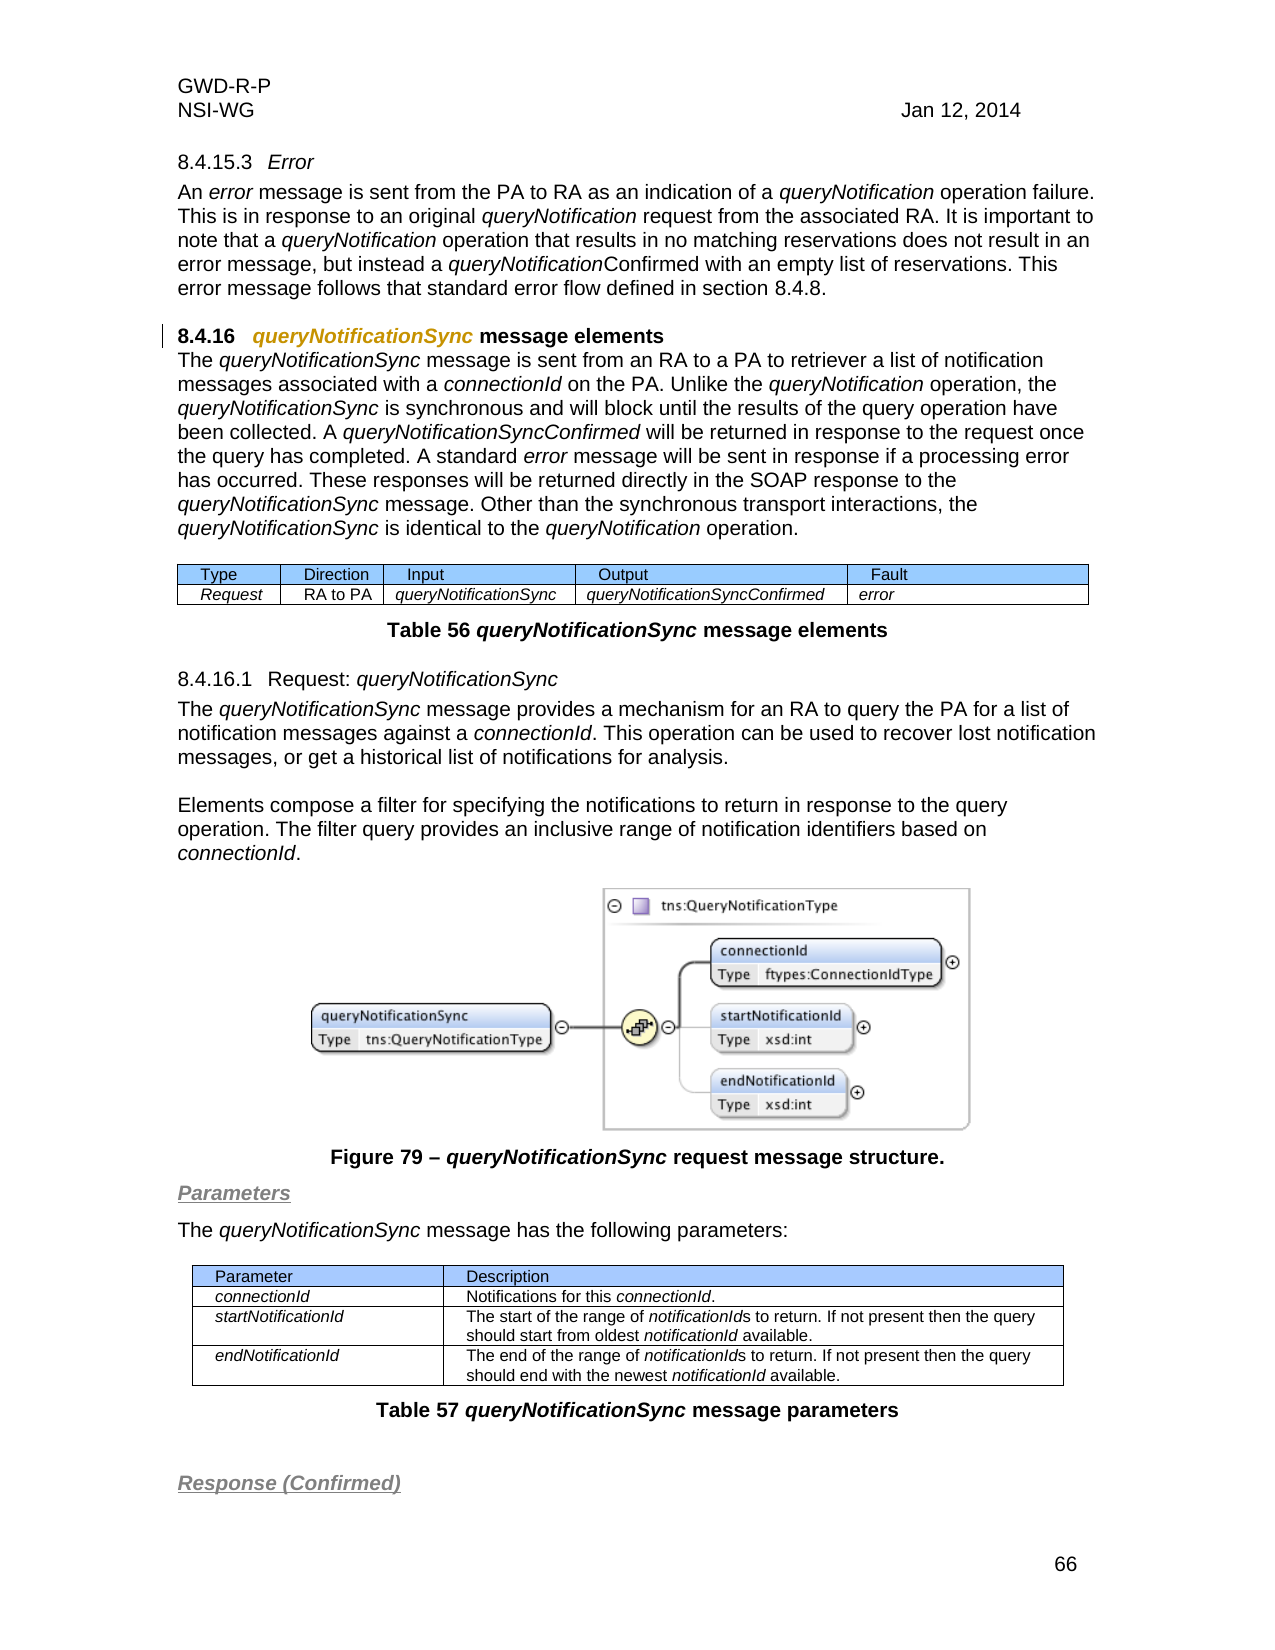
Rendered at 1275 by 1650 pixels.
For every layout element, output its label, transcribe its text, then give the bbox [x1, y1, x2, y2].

subtitle queryNotificationSync message elements [177, 324, 1098, 348]
text The queryNotificationSync message has the following parameters: [177, 1217, 1098, 1241]
text The queryNotificationSync message provides a mechanism for an RA to query the PA for a list of notification messages against a connectionId. This operation can be used to recover lost notification messages, or get a historical list of notifications for analysis. Elements compose a filter for specifying the notifications to return in response to the query operation. The filter query provides an inclusive range of notification identifiers based on connectionId. [177, 697, 1098, 864]
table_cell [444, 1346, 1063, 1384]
picture [311, 888, 972, 1132]
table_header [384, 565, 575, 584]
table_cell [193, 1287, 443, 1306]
text The queryNotificationSync message is sent from an RA to a PA to retriever a list of notification messages associated with a connectionId on the PA. Unlike the queryNotification operation, the queryNotificationSync is synchronous and will block until the results of the query operation have been collected. A queryNotificationSyncConfirmed will be returned in response to the request once the query has completed. A standard error message will be sent in response if a processing error has occurred. These responses will be returned directly in the SOAP response to the queryNotificationSync message. Other than the synchronous transport interactions, the queryNotificationSync is identical to the queryNotification operation. [177, 348, 1098, 539]
text An error message is sent from the PA to RA as an indication of a queryNotification operation failure. This is in response to an original queryNotification request from the associated RA. It is important to note that a queryNotification operation that results in no matching reservations does not result in an error message, but instead a queryNotificationConfirmed with an empty list of reservations. This error message follows that standard error flow defined in section 8.4.8. [177, 180, 1098, 300]
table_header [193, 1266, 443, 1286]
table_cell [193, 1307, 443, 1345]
text Table 57 queryNotificationSync message parameters [177, 1398, 1098, 1422]
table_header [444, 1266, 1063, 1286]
subtitle Error [177, 150, 1098, 174]
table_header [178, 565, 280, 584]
text Response (Confirmed) [177, 1471, 1098, 1495]
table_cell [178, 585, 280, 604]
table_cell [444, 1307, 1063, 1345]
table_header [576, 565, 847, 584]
text Parameters [177, 1181, 1098, 1205]
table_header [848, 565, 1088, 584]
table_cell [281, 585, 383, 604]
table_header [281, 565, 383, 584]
subtitle Request: queryNotificationSync [177, 666, 1098, 690]
text Figure 79 – queryNotificationSync request message structure. [177, 1144, 1098, 1168]
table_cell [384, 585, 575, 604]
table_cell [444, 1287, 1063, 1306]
text Table 56 queryNotificationSync message elements [177, 617, 1098, 641]
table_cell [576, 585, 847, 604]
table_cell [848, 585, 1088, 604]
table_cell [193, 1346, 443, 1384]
